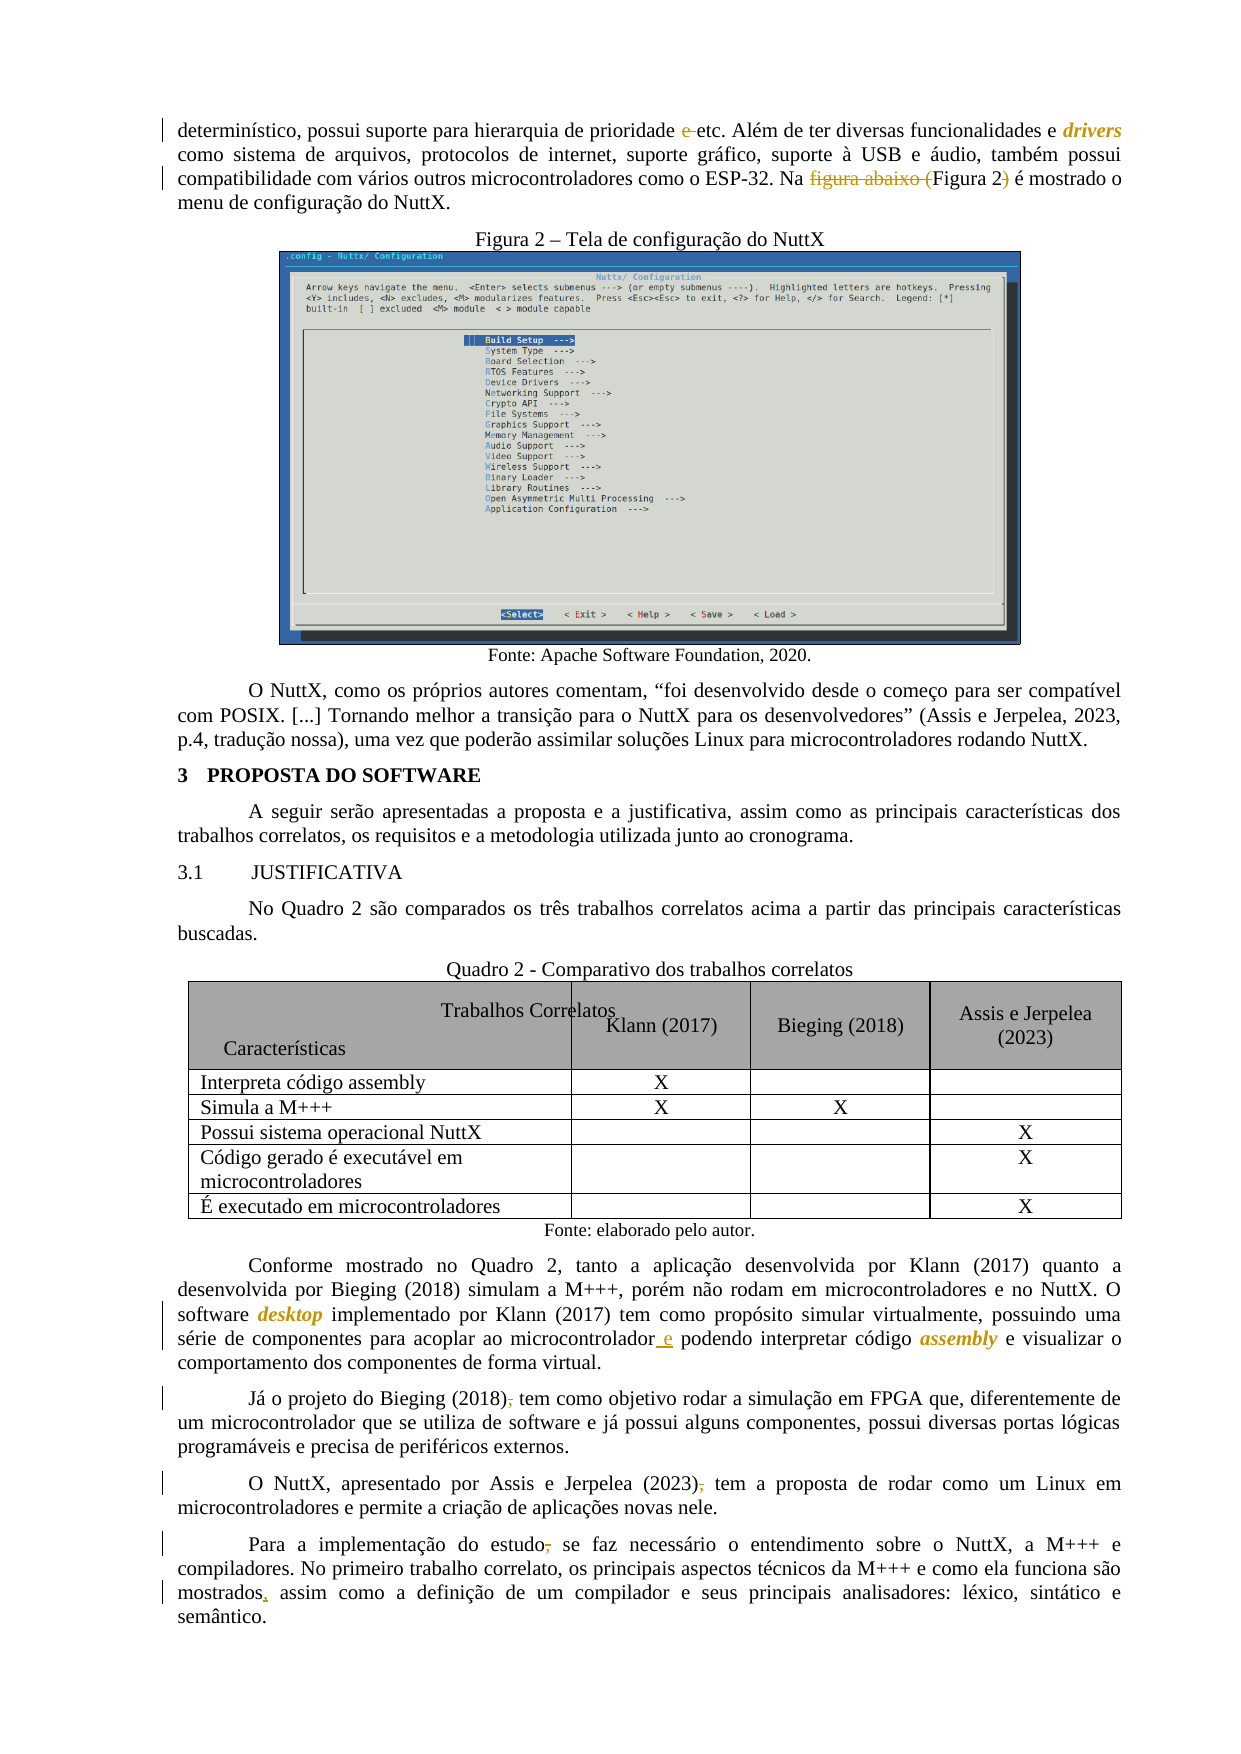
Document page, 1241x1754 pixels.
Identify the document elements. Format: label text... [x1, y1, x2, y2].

table_cell X [572, 1095, 750, 1119]
table_cell [931, 1070, 1121, 1094]
text Conforme mostrado no Quadro 2, tanto a aplicação desenvolvida por Klann (2017) quanto a desenvolvida por Bieging (2018) simulam a M+++, porém não rodam em microcontroladores e no NuttX. O software desktop implementado por Klann (2017) tem como propósito simular virtualmente, possuindo uma série de componentes para acoplar ao microcontrolador podendo interpretar código assembly e visualizar o comportamento dos componentes de forma virtual. [177, 1253, 1122, 1374]
table_cell X [931, 1194, 1121, 1218]
table_cell [572, 1145, 750, 1193]
picture [280, 252, 1020, 644]
text Já o projeto do Bieging (2018) tem como objetivo rodar a simulação em FPGA que, diferentemente de um microcontrolador que se utiliza de software e já possui alguns componentes, possui diversas portas lógicas programáveis e precisa de periféricos externos. [177, 1386, 1122, 1458]
table_header [189, 982, 571, 1069]
table_cell Possui sistema operacional NuttX [189, 1120, 571, 1144]
table_cell X [931, 1120, 1121, 1144]
table_cell [572, 1194, 750, 1218]
table_cell Código gerado é executável em microcontroladores [189, 1145, 571, 1193]
table_cell Simula a M+++ [189, 1095, 571, 1119]
table_cell [751, 1070, 929, 1094]
table_cell [572, 1120, 750, 1144]
table_cell É executado em microcontroladores [189, 1194, 571, 1218]
table_cell X [572, 1070, 750, 1094]
table_cell Interpreta código assembly [189, 1070, 571, 1094]
table_cell [751, 1145, 929, 1193]
table_header Bieging (2018) [751, 982, 929, 1069]
table_cell [751, 1120, 929, 1144]
table_cell X [751, 1095, 929, 1119]
text Fonte: Apache Software Foundation, 2020. [177, 644, 1122, 666]
text Fonte: elaborado pelo autor. [177, 1219, 1122, 1241]
table_header Assis e Jerpelea (2023) [931, 982, 1121, 1069]
table_cell X [931, 1145, 1121, 1193]
text O NuttX, apresentado por Assis e Jerpelea (2023) tem a proposta de rodar como um Linux em microcontroladores e permite a criação de aplicações novas nele. [177, 1471, 1122, 1519]
subtitle JUSTIFICATIVA [177, 860, 1122, 884]
text O NuttX, como os próprios autores comentam, “foi desenvolvido desde o começo para ser compatível com POSIX. [...] Tornando melhor a transição para o NuttX para os desenvolvedores” (Assis e Jerpelea, 2023, p.4, tradução nossa), uma vez que poderão assimilar soluções Linux para microcontroladores rodando NuttX. [177, 678, 1122, 751]
text Quadro 2 - Comparativo dos trabalhos correlatos [177, 957, 1122, 981]
text No Quadro 2 são comparados os três trabalhos correlatos acima a partir das principais características buscadas. [177, 896, 1122, 944]
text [177, 118, 1122, 214]
table_header Klann (2017) [572, 982, 750, 1069]
text Para a implementação do estudo se faz necessário o entendimento sobre o NuttX, a M+++ e compiladores. No primeiro trabalho correlato, os principais aspectos técnicos da M+++ e como ela funciona são mostrados assim como a definição de um compilador e seus principais analisadores: léxico, sintático e semântico. [177, 1531, 1122, 1628]
text A seguir serão apresentadas a proposta e a justificativa, assim como as principais características dos trabalhos correlatos, os requisitos e a metodologia utilizada junto ao cronograma. [177, 799, 1122, 847]
subtitle proposta DO SOFTWARE [177, 763, 1122, 787]
table_cell [751, 1194, 929, 1218]
text Figura 2 – Tela de configuração do NuttX [177, 227, 1122, 251]
table_cell [931, 1095, 1121, 1119]
